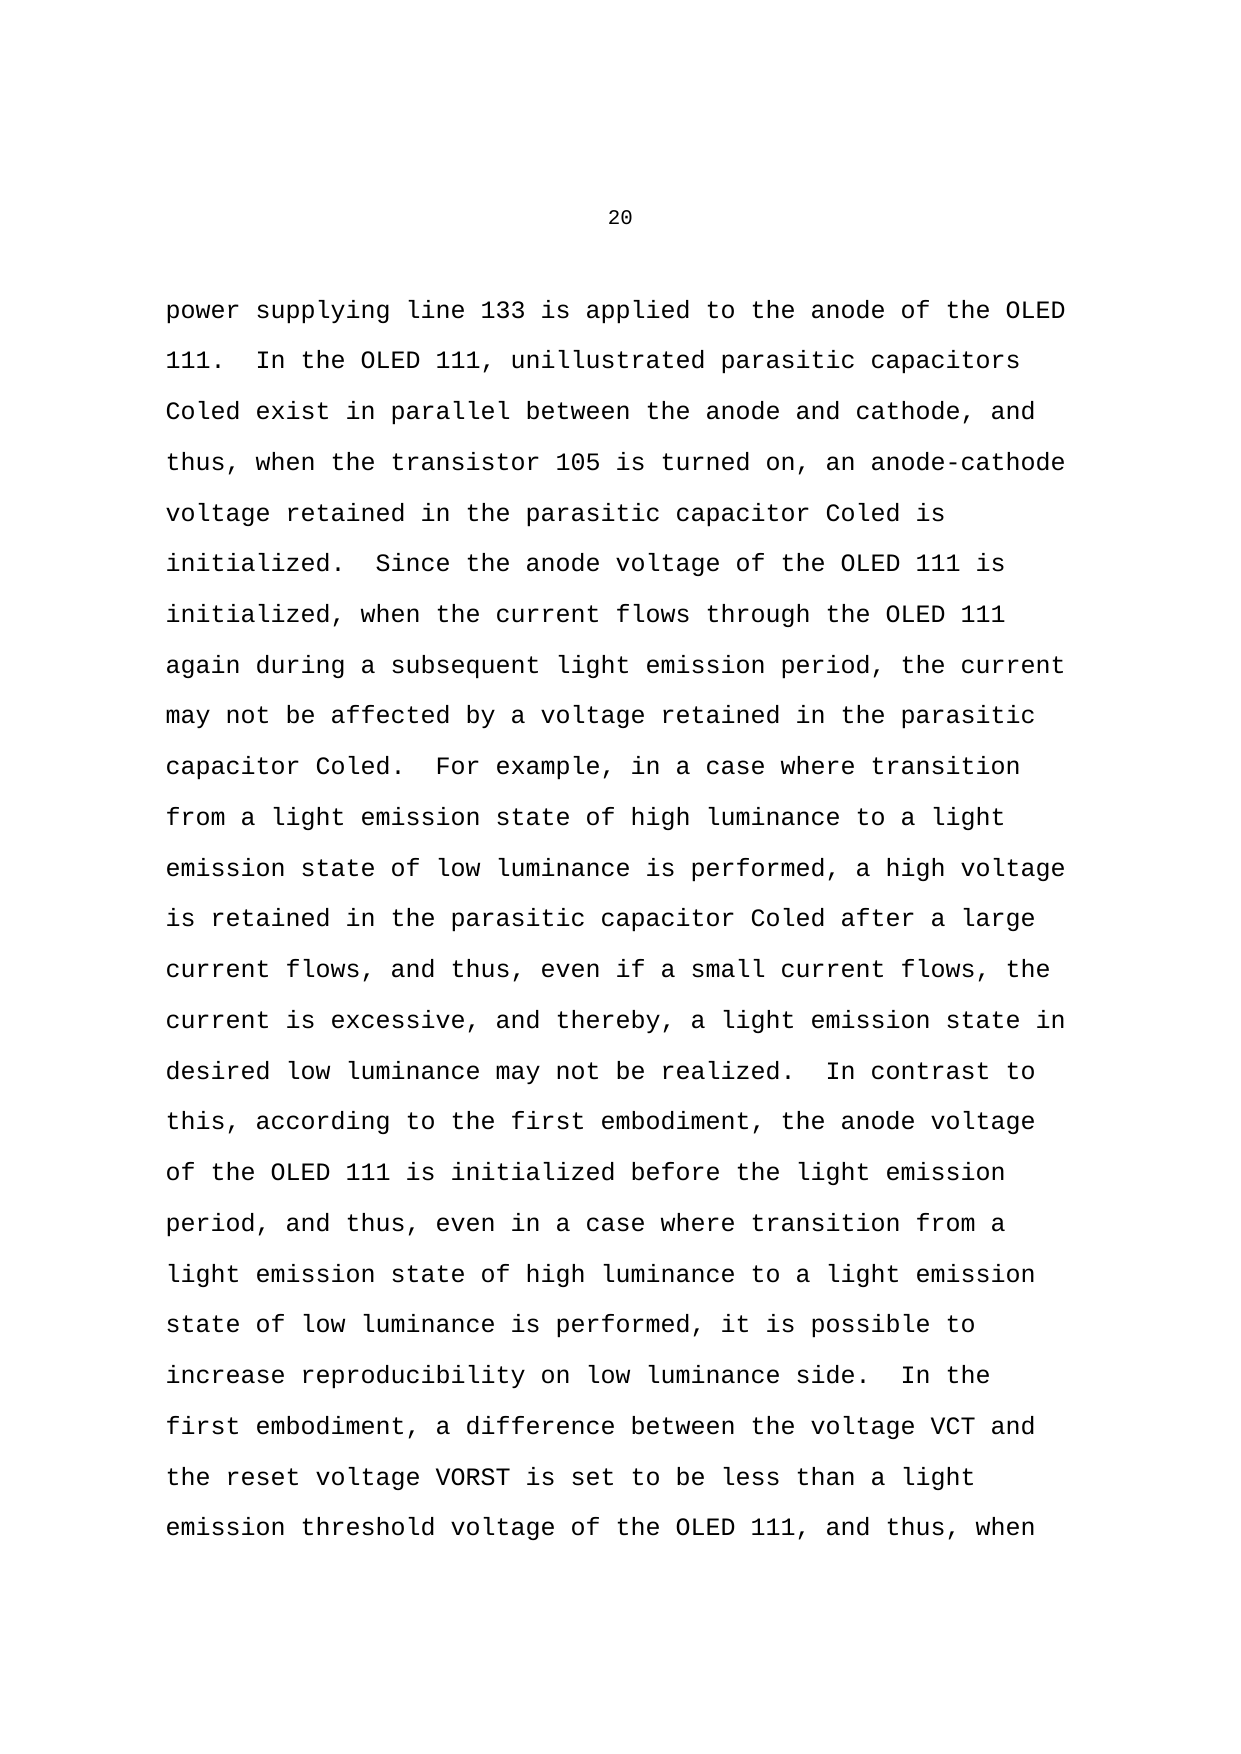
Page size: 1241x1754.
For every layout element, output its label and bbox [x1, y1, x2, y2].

text [165, 278, 1075, 1546]
